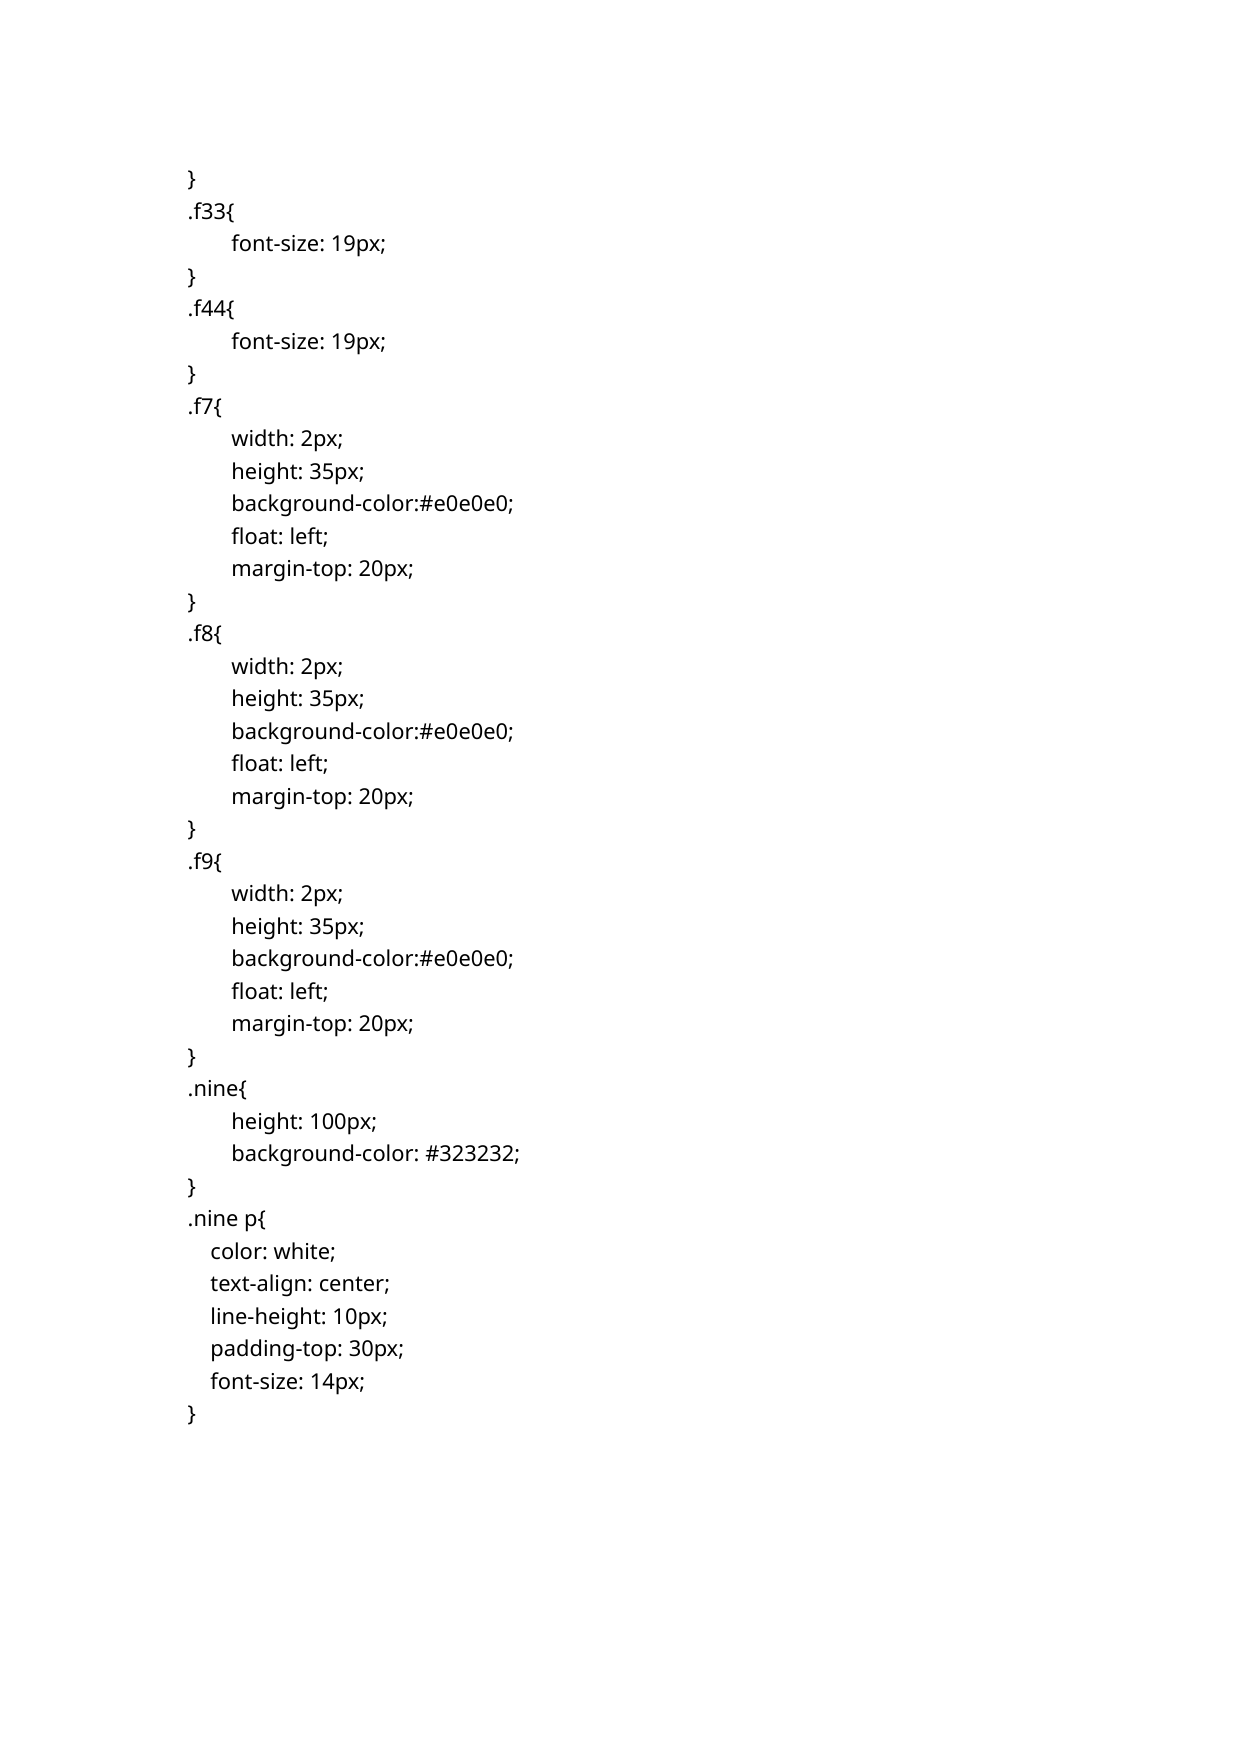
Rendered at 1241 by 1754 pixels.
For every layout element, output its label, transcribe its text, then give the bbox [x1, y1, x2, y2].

text margin-top: 20px; [187, 779, 1053, 812]
text padding-top: 30px; [187, 1332, 1053, 1364]
text } [187, 259, 1053, 292]
text font-size: 19px; [187, 227, 1053, 259]
text } [187, 1039, 1053, 1072]
text margin-top: 20px; [187, 552, 1053, 584]
text width: 2px; [187, 877, 1053, 909]
text float: left; [187, 974, 1053, 1007]
text background-color: #323232; [187, 1137, 1053, 1169]
text height: 100px; [187, 1104, 1053, 1137]
text width: 2px; [187, 649, 1053, 682]
text margin-top: 20px; [187, 1007, 1053, 1039]
text background-color:#e0e0e0; [187, 714, 1053, 747]
text text-align: center; [187, 1267, 1053, 1299]
text float: left; [187, 747, 1053, 779]
text .f8{ [187, 617, 1053, 649]
text height: 35px; [187, 454, 1053, 487]
text } [187, 584, 1053, 617]
text } [187, 357, 1053, 389]
text font-size: 14px; [187, 1364, 1053, 1397]
text height: 35px; [187, 909, 1053, 942]
text .f9{ [187, 844, 1053, 877]
text } [187, 1169, 1053, 1202]
text .f7{ [187, 389, 1053, 422]
text .f44{ [187, 292, 1053, 324]
text font-size: 19px; [187, 324, 1053, 357]
text line-height: 10px; [187, 1299, 1053, 1332]
text } [187, 812, 1053, 844]
text height: 35px; [187, 682, 1053, 714]
text width: 2px; [187, 422, 1053, 454]
text } [187, 162, 1053, 194]
text .nine{ [187, 1072, 1053, 1104]
text background-color:#e0e0e0; [187, 487, 1053, 519]
text float: left; [187, 519, 1053, 552]
text .f33{ [187, 194, 1053, 227]
text .nine p{ [187, 1202, 1053, 1234]
text background-color:#e0e0e0; [187, 942, 1053, 974]
text } [187, 1397, 1053, 1429]
text color: white; [187, 1234, 1053, 1267]
